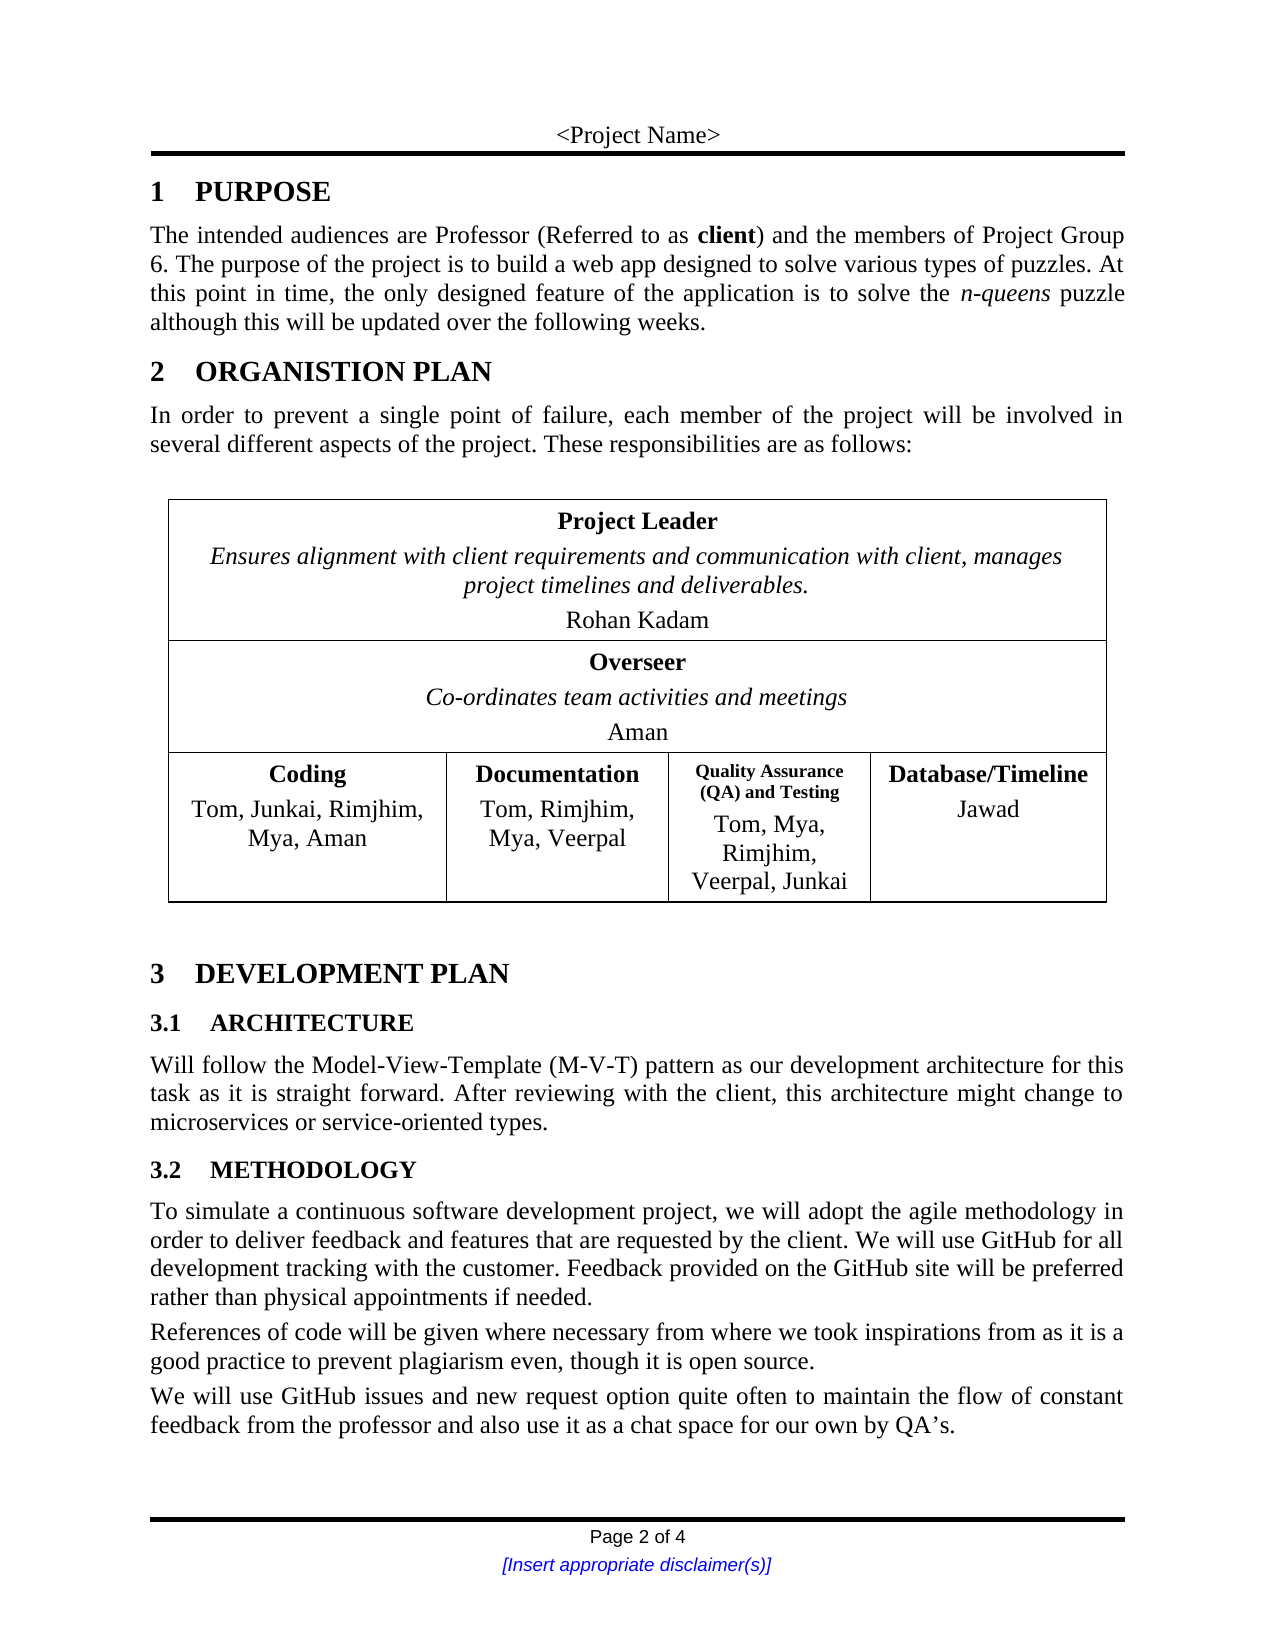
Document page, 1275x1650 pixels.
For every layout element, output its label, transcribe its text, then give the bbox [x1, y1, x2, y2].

subtitle Purpose [150, 174, 1125, 208]
table_header Project Leader Ensures alignment with client requirements and communication with client, manages project timelines and deliverables. Rohan Kadam [169, 500, 1106, 640]
table_cell Overseer Co-ordinates team activities and meetings Aman [169, 641, 1106, 752]
table_cell Quality Assurance (QA) and Testing Tom, Mya, Rimjhim, Veerpal, Junkai [669, 753, 870, 901]
text References of code will be given where necessary from where we took inspirations from as it is a good practice to prevent plagiarism even, though it is open source. [150, 1317, 1125, 1375]
table_cell Documentation Tom, Rimjhim, Mya, Veerpal [447, 753, 668, 901]
table_cell Database/Timeline Jawad [871, 753, 1106, 901]
text Will follow the Model-View-Template (M-V-T) pattern as our development architecture for this task as it is straight forward. After reviewing with the client, this architecture might change to microservices or service-oriented types. [150, 1050, 1125, 1136]
text In order to prevent a single point of failure, each member of the project will be involved in several different aspects of the project. These responsibilities are as follows: [150, 400, 1125, 458]
subtitle Methodology [150, 1155, 1125, 1183]
subtitle ORGANISTION PLAN [150, 354, 1125, 388]
table_cell Coding Tom, Junkai, Rimjhim, Mya, Aman [169, 753, 446, 901]
subtitle Architecture [150, 1008, 1125, 1037]
text To simulate a continuous software development project, we will adopt the agile methodology in order to deliver feedback and features that are requested by the client. We will use GitHub for all development tracking with the customer. Feedback provided on the GitHub site will be preferred rather than physical appointments if needed. [150, 1196, 1125, 1311]
text We will use GitHub issues and new request option quite often to maintain the flow of constant feedback from the professor and also use it as a chat space for our own by QA’s. [150, 1381, 1125, 1438]
text The intended audiences are Professor (Referred to as client) and the members of Project Group 6. The purpose of the project is to build a web app designed to solve various types of puzzles. At this point in time, the only designed feature of the application is to solve the n-queens puzzle although this will be updated over the following weeks. [150, 220, 1125, 335]
subtitle DEVELOPMENT PLAN [150, 956, 1125, 990]
